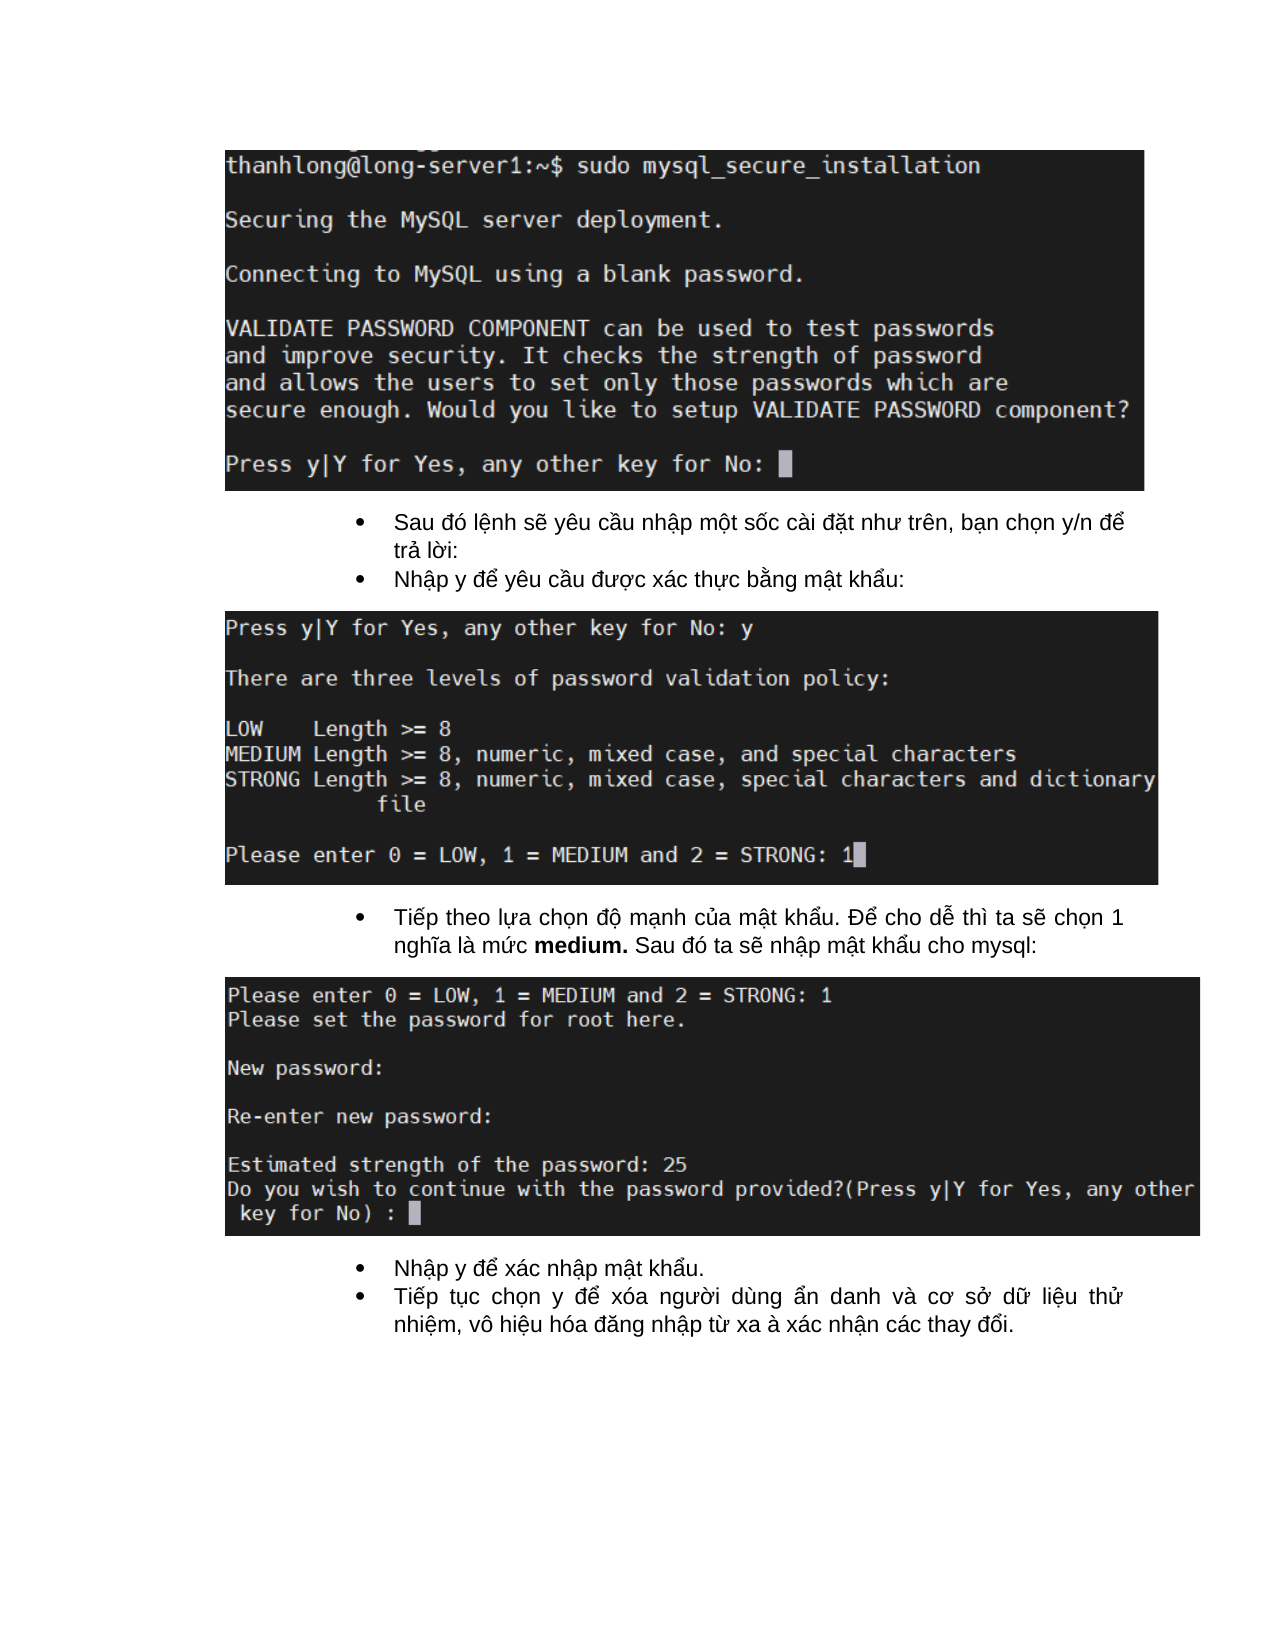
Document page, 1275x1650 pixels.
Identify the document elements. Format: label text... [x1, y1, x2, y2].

list Sau đó lệnh sẽ yêu cầu nhập một sốc cài đặt như trên, bạn chọn y/n để trả lời: [356, 509, 1125, 564]
list Nhập y để xác nhập mật khẩu. [356, 1254, 1125, 1281]
picture [225, 977, 1200, 1236]
picture [225, 611, 1159, 885]
list Tiếp tục chọn y để xóa người dùng ẩn danh và cơ sở dữ liệu thử nhiệm, vô hiệu hóa đăng nhập từ xa à xác nhận các thay đổi. [356, 1283, 1125, 1338]
list Tiếp theo lựa chọn độ mạnh của mật khẩu. Để cho dễ thì ta sẽ chọn 1 nghĩa là mức medium. Sau đó ta sẽ nhập mật khẩu cho mysql: [356, 904, 1125, 958]
picture [225, 150, 1145, 491]
list Nhập y để yêu cầu được xác thực bằng mật khẩu: [356, 566, 1125, 592]
